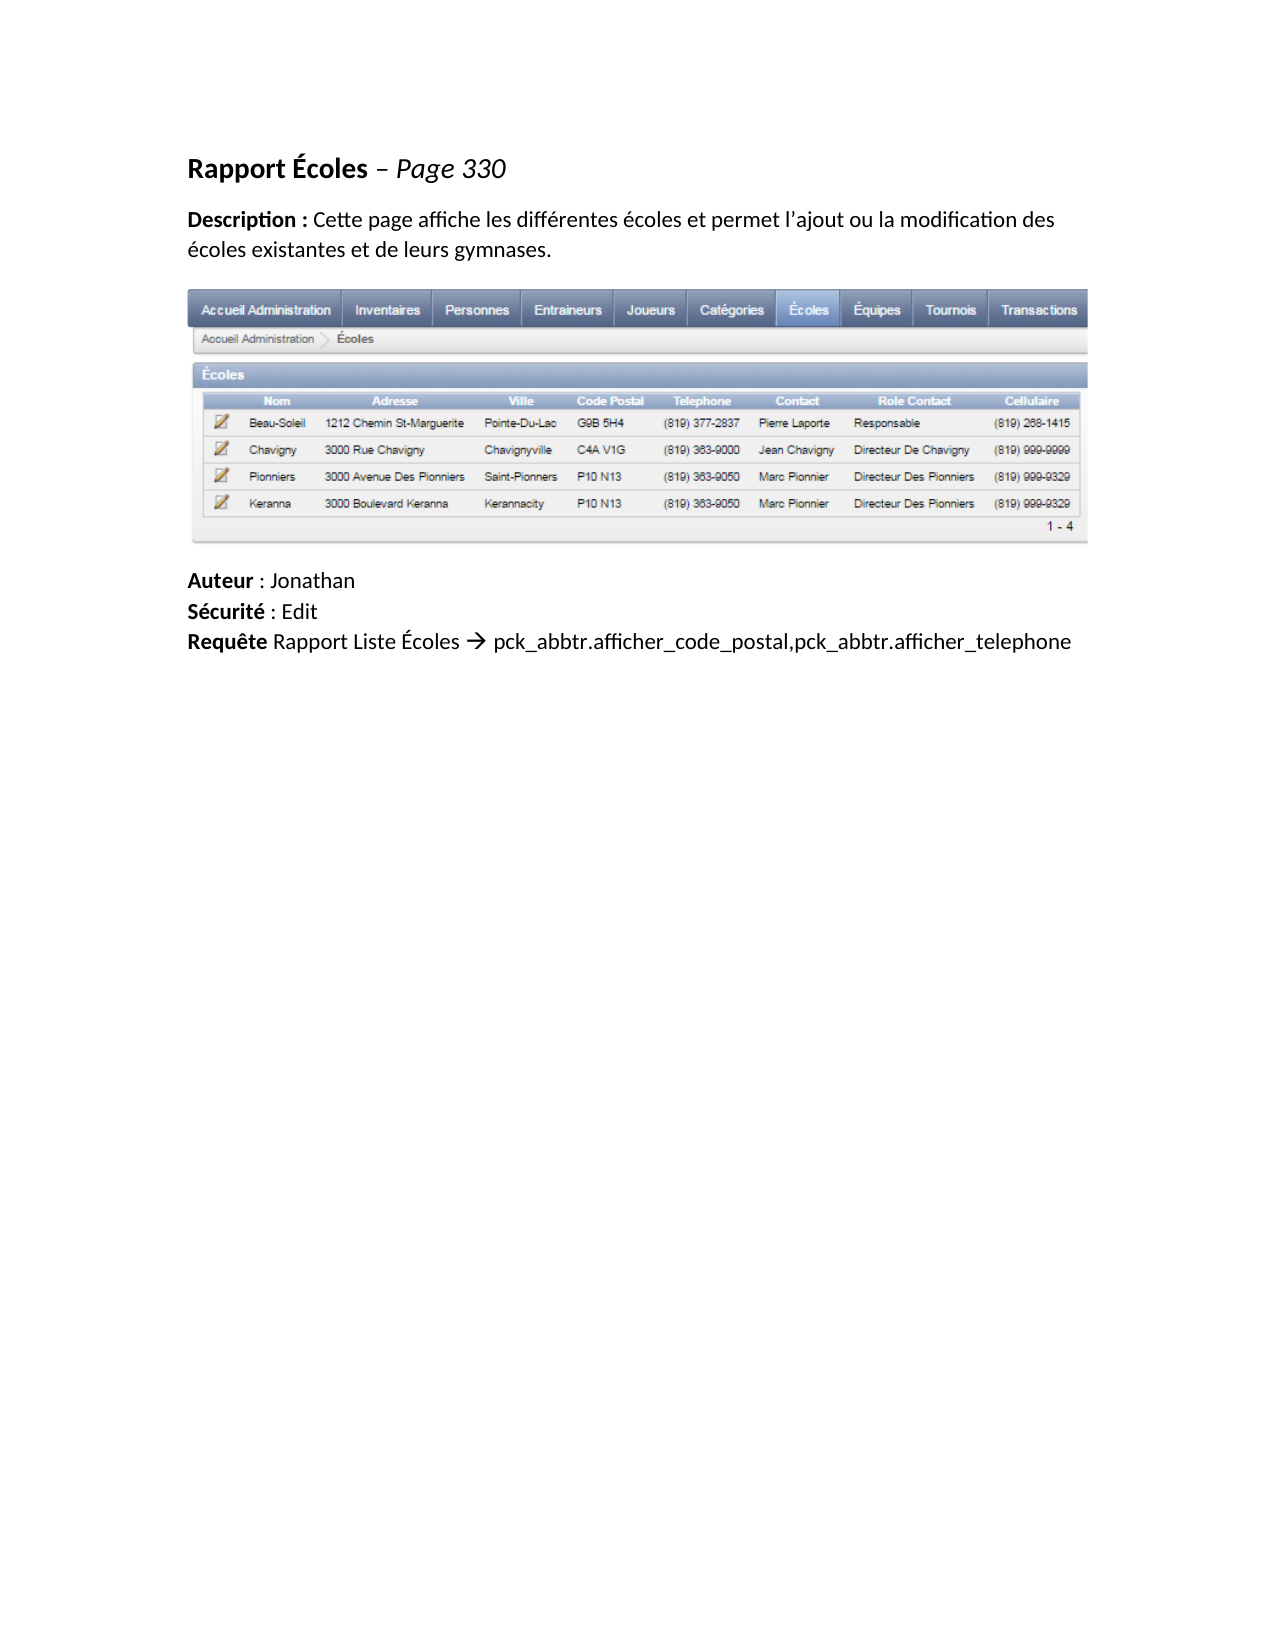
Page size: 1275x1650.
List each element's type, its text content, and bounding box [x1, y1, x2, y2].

text Auteur : Jonathan [187, 567, 1087, 594]
picture [187, 282, 1088, 548]
text Rapport Écoles – Page 330 [187, 150, 1087, 186]
text Sécurité : Edit [187, 597, 1087, 625]
text Description : Cette page affiche les différentes écoles et permet l’ajout ou la modification des écoles existantes et de leurs gymnases. [187, 205, 1087, 263]
text Requête Rapport Liste Écoles pck_abbtr.afficher_code_postal,pck_abbtr.afficher_telephone [187, 627, 1087, 655]
